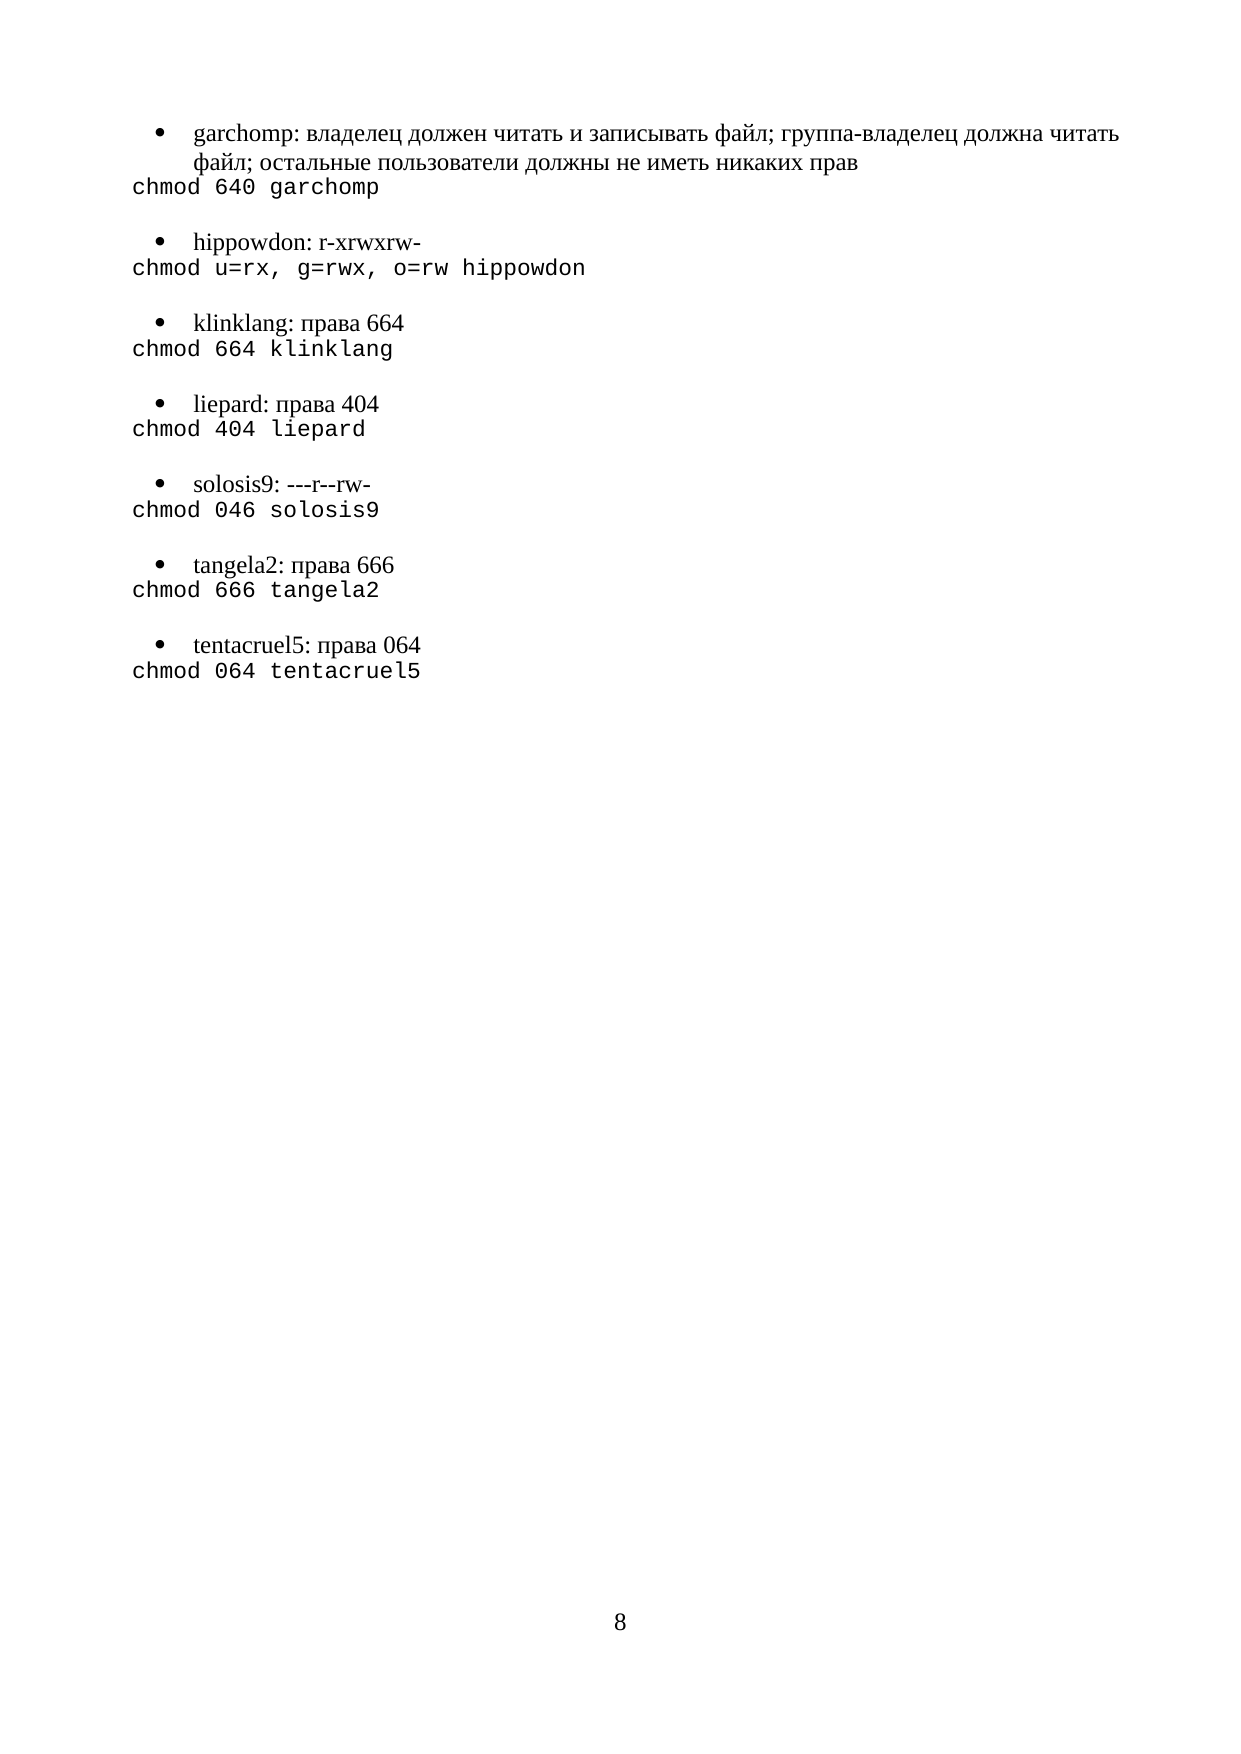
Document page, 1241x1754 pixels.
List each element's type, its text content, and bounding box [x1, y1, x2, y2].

list garchomp: владелец должен читать и записывать файл; группа-владелец должна читать файл; остальные пользователи должны не иметь никаких прав [156, 118, 1122, 176]
text chmod 664 klinklang [118, 337, 1122, 363]
text chmod 404 liepard [118, 417, 1122, 443]
list liepard: права 404 [156, 389, 1122, 417]
text chmod 666 tangela2 [118, 579, 1122, 605]
text chmod 064 tentacruel5 [118, 659, 1122, 685]
list klinklang: права 664 [156, 308, 1122, 337]
text chmod 046 solosis9 [118, 498, 1122, 524]
text chmod u=rx, g=rwx, o=rw hippowdon [118, 256, 1122, 282]
list tangela2: права 666 [156, 550, 1122, 579]
list tentacruel5: права 064 [156, 631, 1122, 659]
list solosis9: ---r--rw- [156, 469, 1122, 498]
list hippowdon: r-xrwxrw- [156, 227, 1122, 256]
text chmod 640 garchomp [118, 176, 1122, 202]
